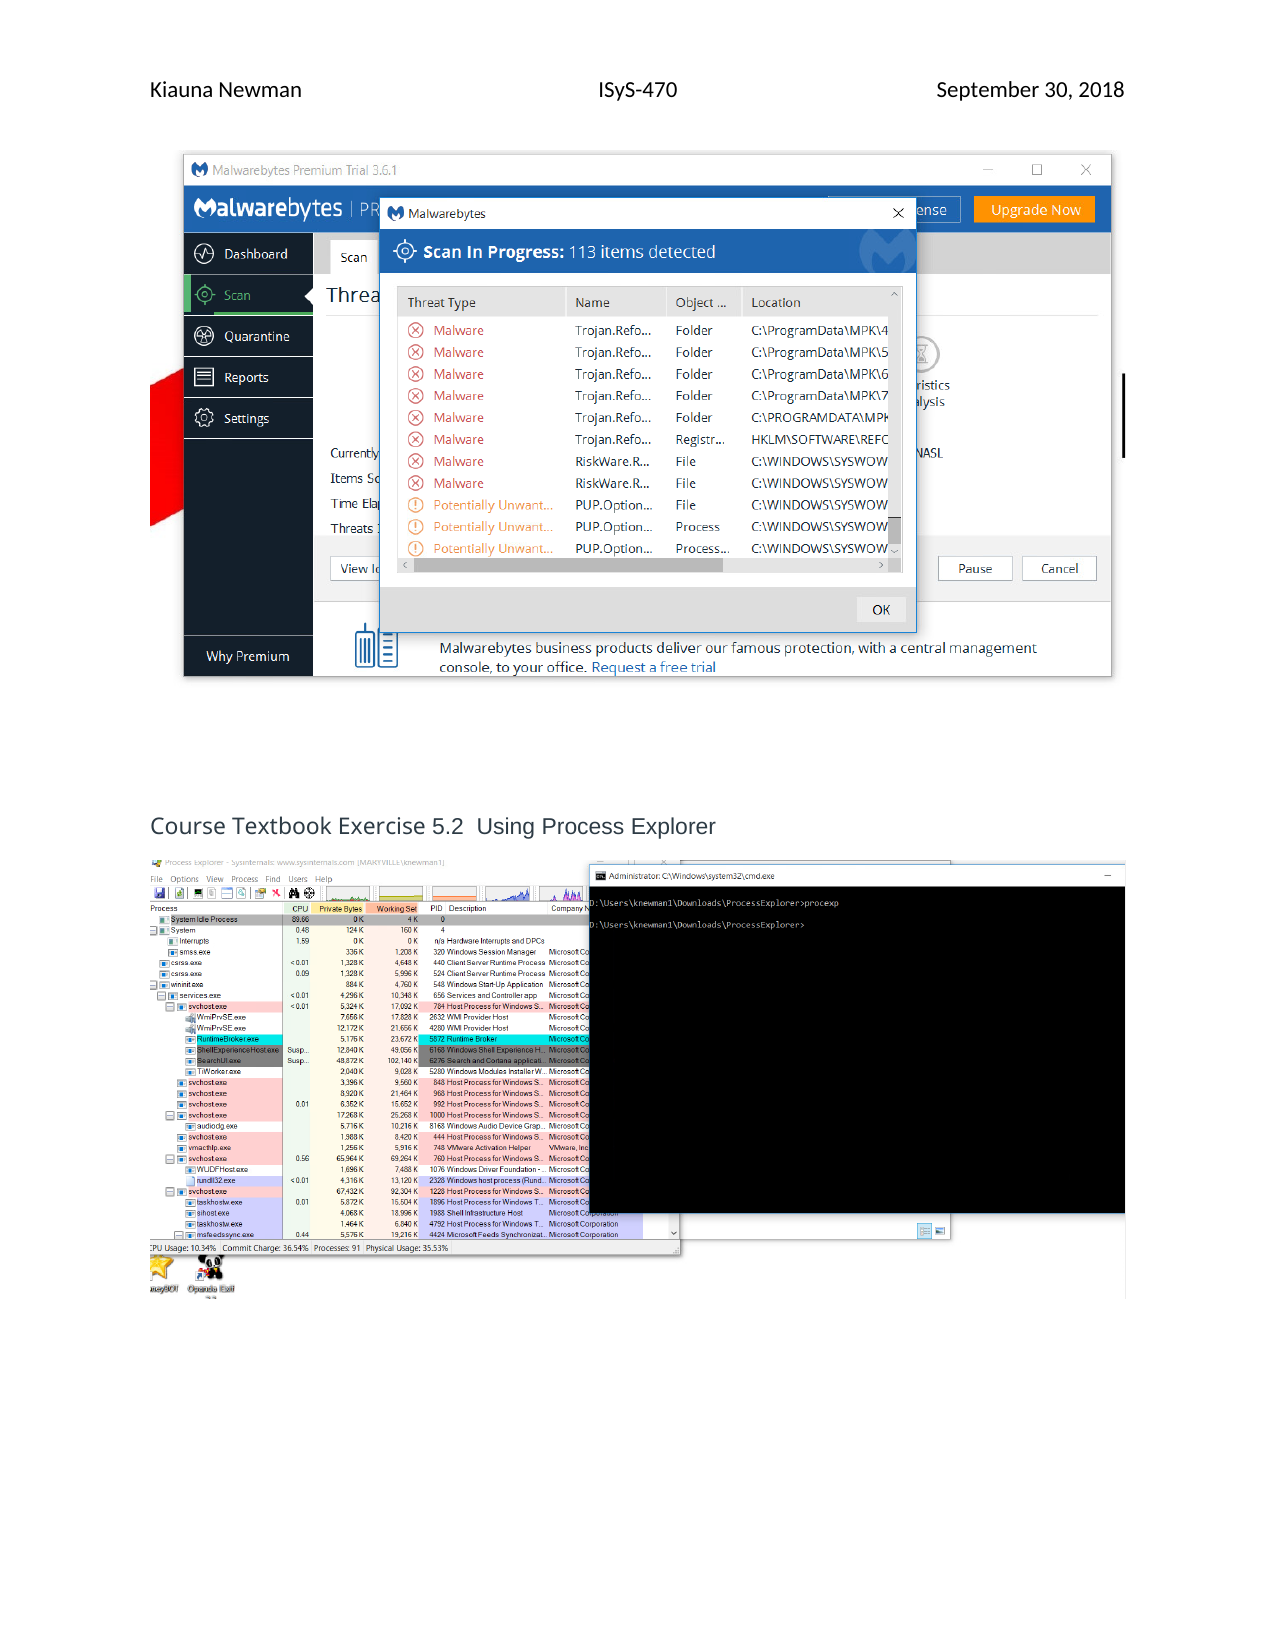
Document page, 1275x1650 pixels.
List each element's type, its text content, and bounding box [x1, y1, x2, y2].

picture [150, 150, 1125, 745]
picture [150, 860, 1125, 1299]
text Course Textbook Exercise 5.2 Using Process Explorer [150, 810, 1125, 841]
